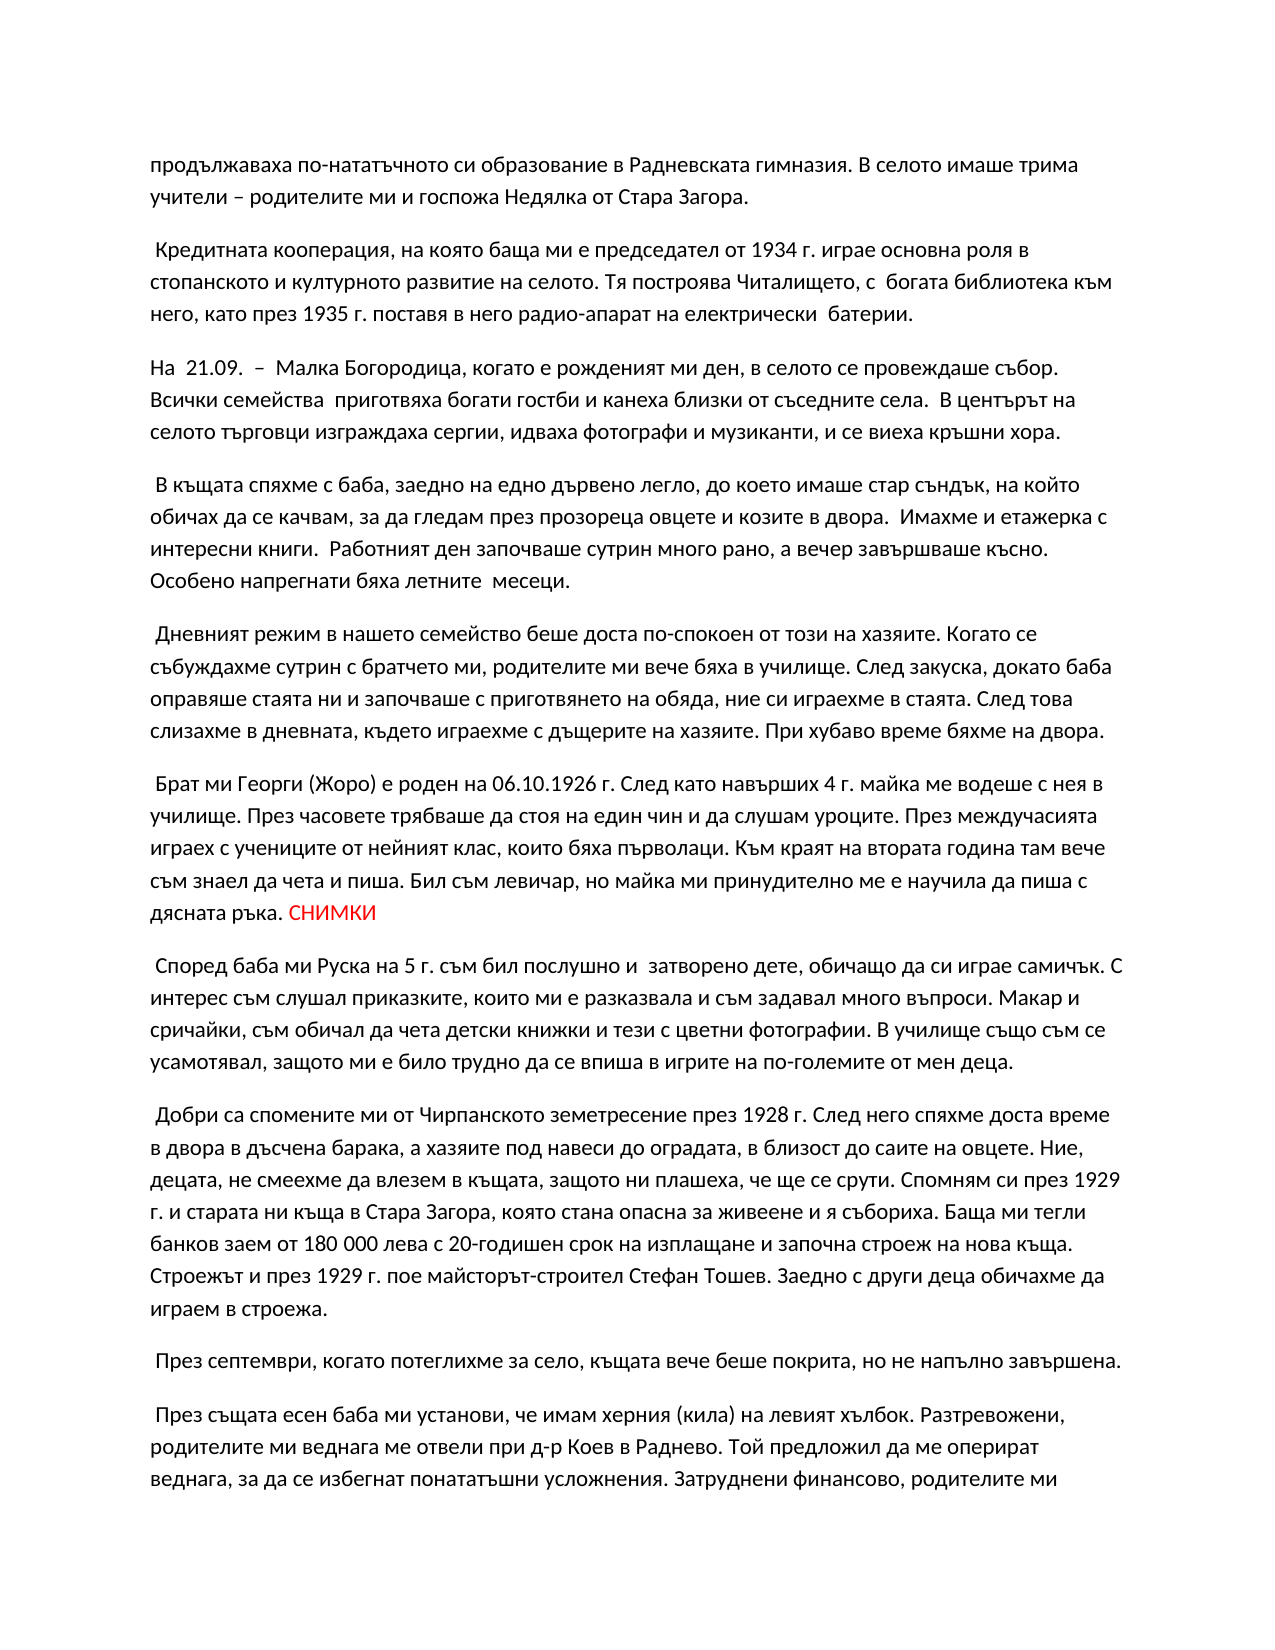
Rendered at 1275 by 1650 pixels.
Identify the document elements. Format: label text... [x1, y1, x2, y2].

text Дневният режим в нашето семейство беше доста по-спокоен от този на хазяите. Когато се събуждахме сутрин с братчето ми, родителите ми вече бяха в училище. След закуска, докато баба оправяше стаята ни и започваше с приготвянето на обяда, ние си играехме в стаята. След това слизахме в дневната, където играехме с дъщерите на хазяите. При хубаво време бяхме на двора. [150, 619, 1125, 744]
text През септември, когато потеглихме за село, къщата вече беше покрита, но не напълно завършена. [150, 1347, 1125, 1375]
text В къщата спяхме с баба, заедно на едно дървено легло, до което имаше стар съндък, на който обичах да се качвам, за да гледам през прозореца овцете и козите в двора. Имахме и етажерка с интересни книги. Работният ден започваше сутрин много рано, а вечер завършваше късно. Особено напрегнати бяха летните месеци. [150, 470, 1125, 594]
text На 21.09. – Малка Богородица, когато е рожденият ми ден, в селото се провеждаше събор. Всички семейства приготвяха богати гостби и канеха близки от съседните села. В центърът на селото търговци изграждаха сергии, идваха фотографи и музиканти, и се виеха кръшни хора. [150, 353, 1125, 445]
text Брат ми Георги (Жоро) е роден на 06.10.1926 г. След като навърших 4 г. майка ме водеше с нея в училище. През часовете трябваше да стоя на един чин и да слушам уроците. През междучасията играех с учениците от нейният клас, които бяха първолаци. Към краят на втората година там вече съм знаел да чета и пиша. Бил съм левичар, но майка ми принудително ме е научила да пиша с дясната ръка. СНИМКИ [150, 769, 1125, 926]
text Кредитната кооперация, на която баща ми е председател от 1934 г. играе основна роля в стопанското и културното развитие на селото. Тя построява Читалището, с богата библиотека към него, като през 1935 г. поставя в него радио-апарат на електрически батерии. [150, 235, 1125, 328]
text Според баба ми Руска на 5 г. съм бил послушно и затворено дете, обичащо да си играе самичък. С интерес съм слушал приказките, които ми е разказвала и съм задавал много въпроси. Макар и сричайки, съм обичал да чета детски книжки и тези с цветни фотографии. В училище също съм се усамотявал, защото ми е било трудно да се впиша в игрите на по-големите от мен деца. [150, 951, 1125, 1076]
text Добри са спомените ми от Чирпанското земетресение през 1928 г. След него спяхме доста време в двора в дъсчена барака, а хазяите под навеси до оградата, в близост до саите на овцете. Ние, децата, не смеехме да влезем в къщата, защото ни плашеха, че ще се срути. Спомням си през 1929 г. и старата ни къща в Стара Загора, която стана опасна за живеене и я събориха. Баща ми тегли банков заем от 180 000 лева с 20-годишен срок на изплащане и започна строеж на нова къща. Строежът и през 1929 г. пое майсторът-строител Стефан Тошев. Заедно с други деца обичахме да играем в строежа. [150, 1101, 1125, 1322]
